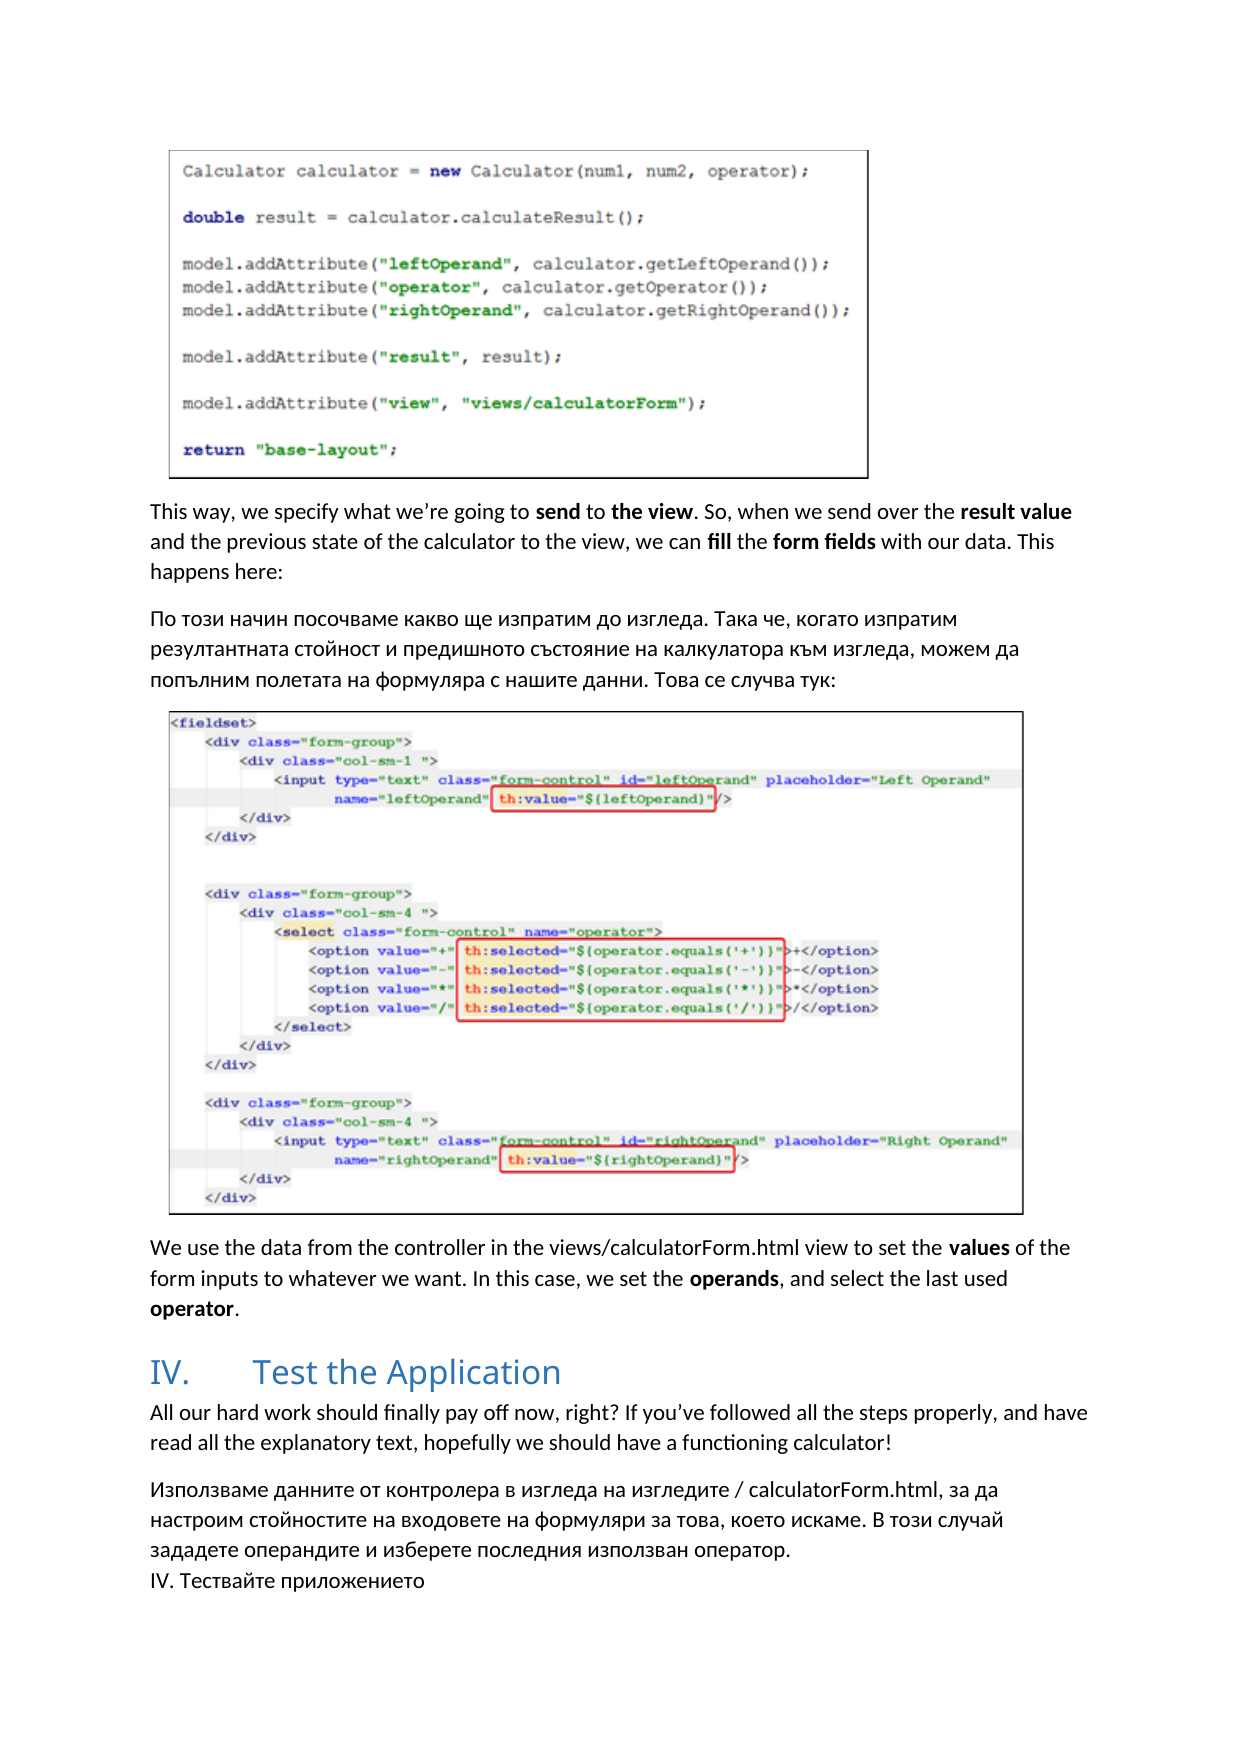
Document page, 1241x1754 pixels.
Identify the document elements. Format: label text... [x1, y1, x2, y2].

text All our hard work should finally pay off now, right? If you’ve followed all the steps properly, and have read all the explanatory text, hopefully we should have a functioning calculator! [150, 1398, 1090, 1456]
text По този начин посочваме какво ще изпратим до изгледа. Така че, когато изпратим резултантната стойност и предишното състояние на калкулатора към изгледа, можем да попълним полетата на формуляра с нашите данни. Това се случва тук: [150, 604, 1090, 693]
subtitle IV. Test the Application [150, 1349, 1090, 1394]
text This way, we specify what we’re going to send to the view. So, when we send over the result value and the previous state of the calculator to the view, we can fill the form fields with our data. This happens here: [150, 497, 1090, 585]
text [150, 1475, 1090, 1594]
text We use the data from the controller in the views/calculatorForm.html view to set the values of the form inputs to whatever we want. In this case, we set the operands, and select the last used operator. [150, 1233, 1090, 1322]
